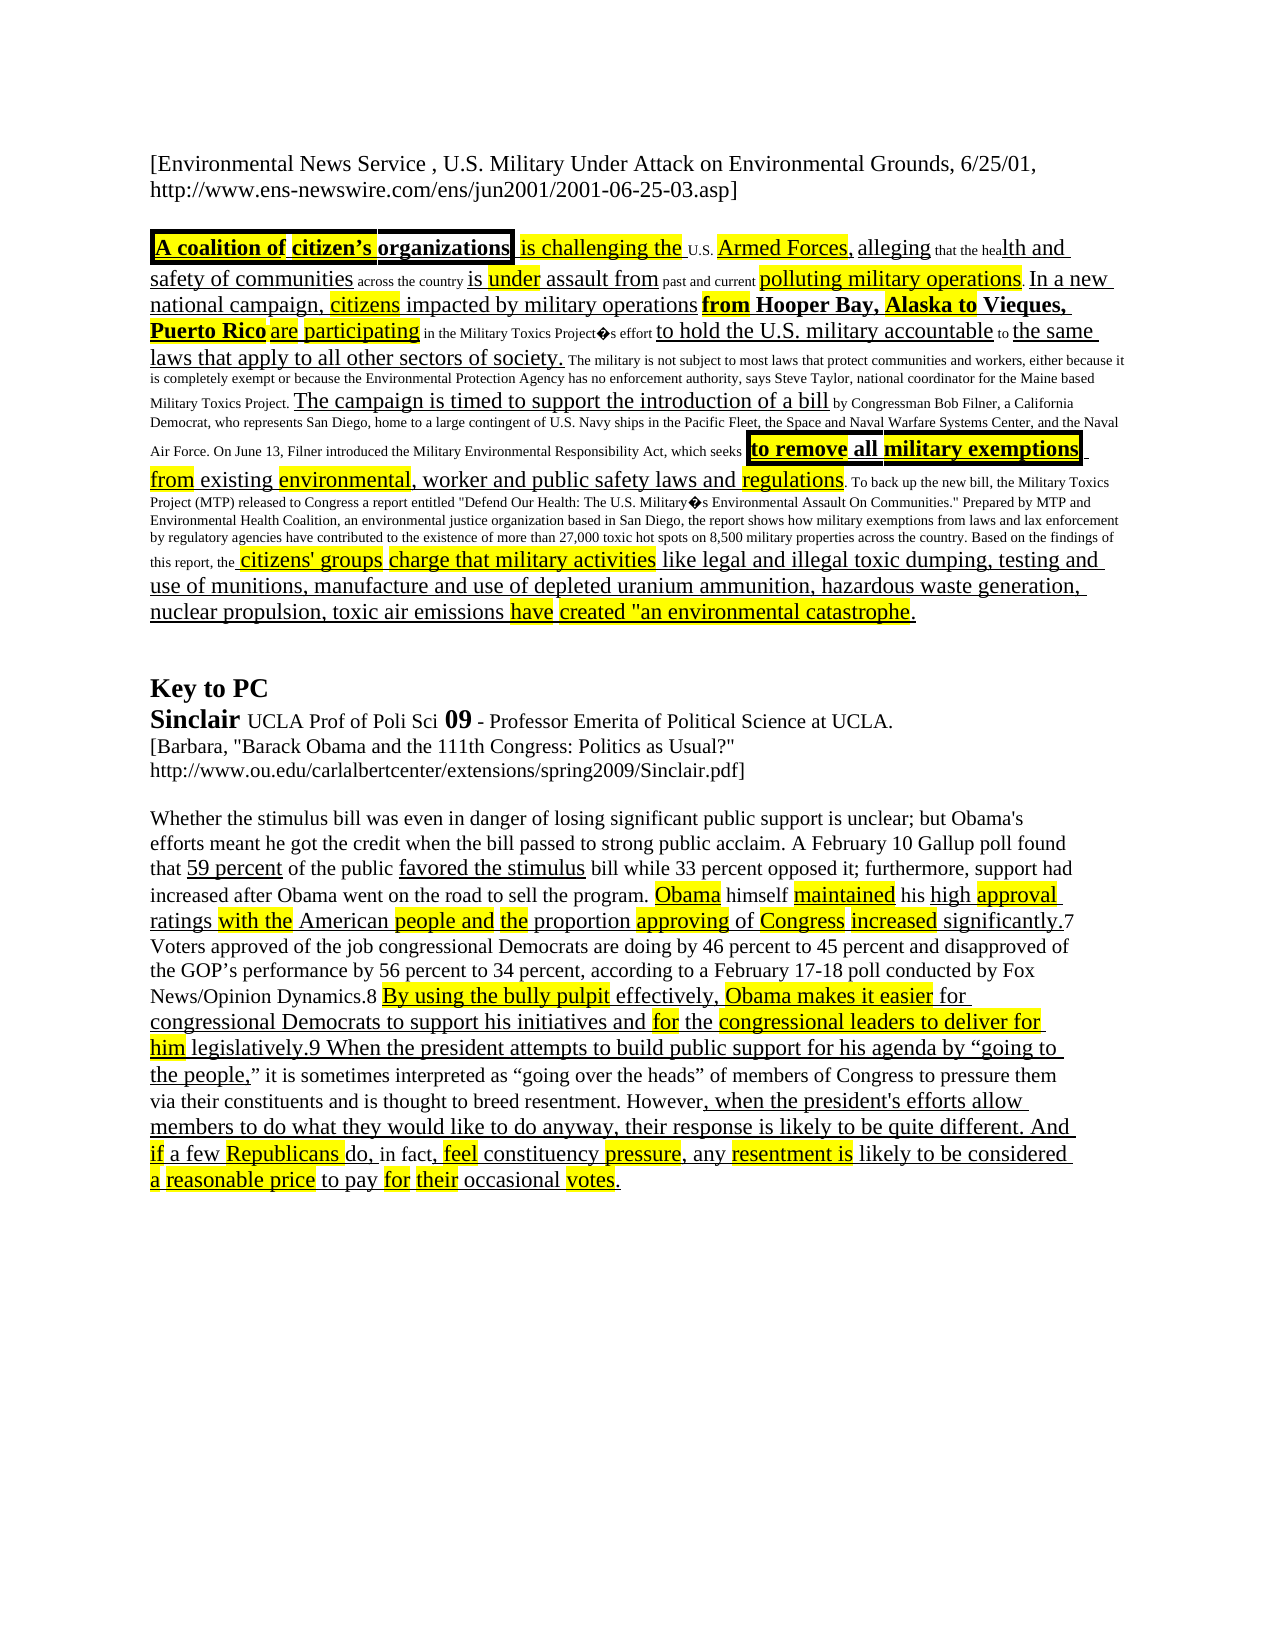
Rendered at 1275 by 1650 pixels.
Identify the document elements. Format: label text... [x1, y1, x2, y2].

subtitle Key to PC [150, 672, 1125, 703]
text A coalition of citizen’s organizations is challenging the U.S. Armed Forces, alleging that the health and safety of communities across the country is under assault from past and current polluting military operations. In a new national campaign, citizens impacted by military operations from Hooper Bay, Alaska to Vieques, Puerto Rico are participating in the Military Toxics Project�s effort to hold the U.S. military accountable to the same laws that apply to all other sectors of society. The military is not subject to most laws that protect communities and workers, either because it is completely exempt or because the Environmental Protection Agency has no enforcement authority, says Steve Taylor, national coordinator for the Maine based Military Toxics Project. The campaign is timed to support the introduction of a bill by Congressman Bob Filner, a California Democrat, who represents San Diego, home to a large contingent of U.S. Navy ships in the Pacific Fleet, the Space and Naval Warfare Systems Center, and the Naval Air Force. On June 13, Filner introduced the Military Environmental Responsibility Act, which seeks to remove all military exemptions from existing environmental, worker and public safety laws and regulations. To back up the new bill, the Military Toxics Project (MTP) released to Congress a report entitled "Defend Our Health: The U.S. Military�s Environmental Assault On Communities." Prepared by MTP and Environmental Health Coalition, an environmental justice organization based in San Diego, the report shows how military exemptions from laws and lax enforcement by regulatory agencies have contributed to the existence of more than 27,000 toxic hot spots on 8,500 military properties across the country. Based on the findings of this report, the citizens' groups charge that military activities like legal and illegal toxic dumping, testing and use of munitions, manufacture and use of depleted uranium ammunition, hazardous waste generation, nuclear propulsion, toxic air emissions have created "an environmental catastrophe. [150, 229, 1125, 625]
text [Environmental News Service , U.S. Military Under Attack on Environmental Grounds, 6/25/01, http://www.ens-newswire.com/ens/jun2001/2001-06-25-03.asp] [150, 150, 1125, 203]
text Sinclair UCLA Prof of Poli Sci 09 - Professor Emerita of Political Science at UCLA. [150, 703, 1125, 734]
text Whether the stimulus bill was even in danger of losing significant public support is unclear; but Obama's efforts meant he got the credit when the bill passed to strong public acclaim. A February 10 Gallup poll found that 59 percent of the public favored the stimulus bill while 33 percent opposed it; furthermore, support had increased after Obama went on the road to sell the program. Obama himself maintained his high approval ratings with the American people and the proportion approving of Congress increased significantly.7 Voters approved of the job congressional Democrats are doing by 46 percent to 45 percent and disapproved of the GOP’s performance by 56 percent to 34 percent, according to a February 17-18 poll conducted by Fox News/Opinion Dynamics.8 By using the bully pulpit effectively, Obama makes it easier for congressional Democrats to support his initiatives and for the congressional leaders to deliver for him legislatively.9 When the president attempts to build public support for his agenda by “going to the people,” it is sometimes interpreted as “going over the heads” of members of Congress to pressure them via their constituents and is thought to breed resentment. However, when the president's efforts allow members to do what they would like to do anyway, their response is likely to be quite different. And if a few Republicans do, in fact, feel constituency pressure, any resentment is likely to be considered a reasonable price to pay for their occasional votes. [150, 806, 1080, 1192]
text [Barbara, "Barack Obama and the 111th Congress: Politics as Usual?" http://www.ou.edu/carlalbertcenter/extensions/spring2009/Sinclair.pdf] [150, 734, 1080, 782]
